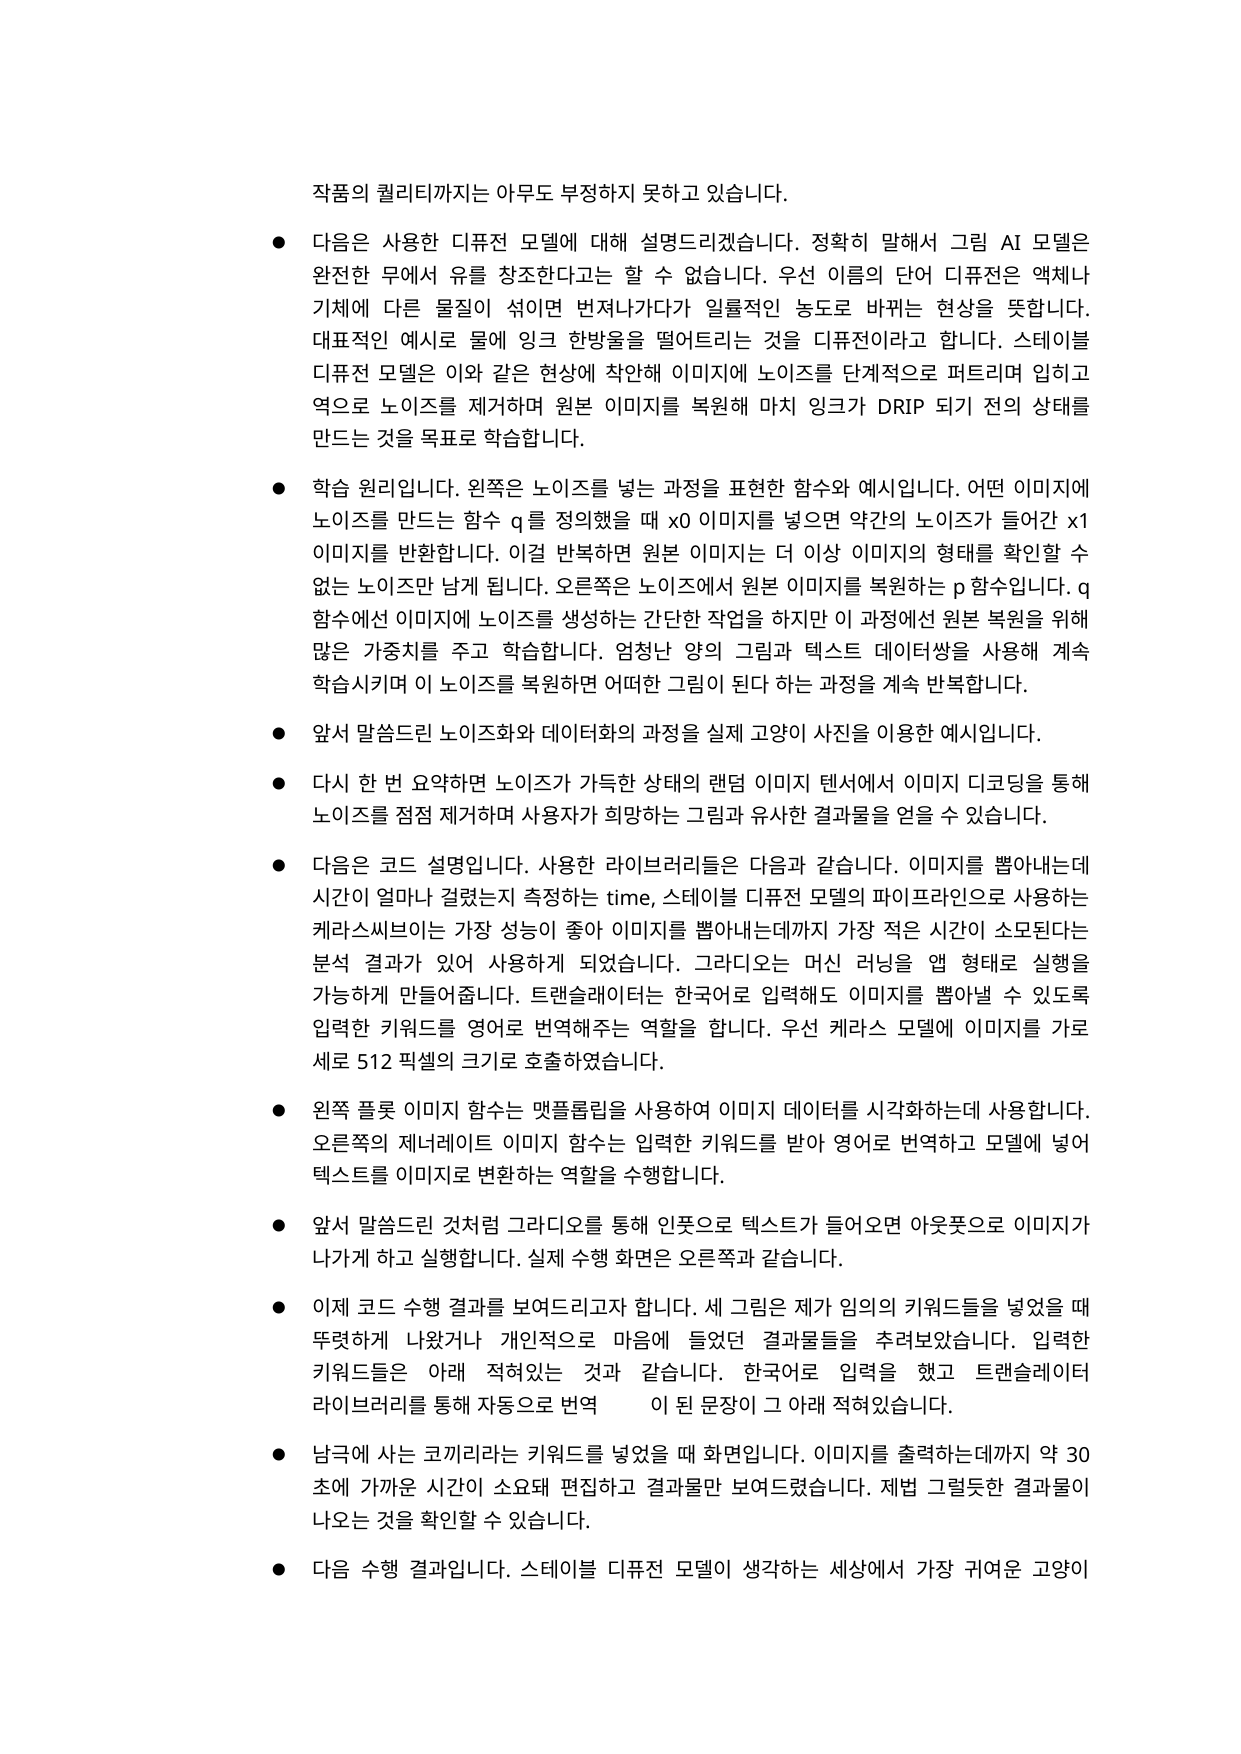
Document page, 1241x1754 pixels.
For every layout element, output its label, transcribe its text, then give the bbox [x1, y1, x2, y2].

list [271, 177, 1090, 207]
list 다시 한 번 요약하면 노이즈가 가득한 상태의 랜덤 이미지 텐서에서 이미지 디코딩을 통해 노이즈를 점점 제거하며 사용자가 희망하는 그림과 유사한 결과물을 얻을 수 있습니다. [271, 767, 1090, 830]
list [271, 1553, 1090, 1584]
list 다음은 사용한 디퓨전 모델에 대해 설명드리겠습니다. 정확히 말해서 그림 AI 모델은 완전한 무에서 유를 창조한다고는 할 수 없습니다. 우선 이름의 단어 디퓨전은 액체나 기체에 다른 물질이 섞이면 번져나가다가 일률적인 농도로 바뀌는 현상을 뜻합니다. 대표적인 예시로 물에 잉크 한방울을 떨어트리는 것을 디퓨전이라고 합니다. 스테이블 디퓨전 모델은 이와 같은 현상에 착안해 이미지에 노이즈를 단계적으로 퍼트리며 입히고 역으로 노이즈를 제거하며 원본 이미지를 복원해 마치 잉크가 DRIP 되기 전의 상태를 만드는 것을 목표로 학습합니다. [271, 227, 1090, 453]
list 왼쪽 플롯 이미지 함수는 맷플롭립을 사용하여 이미지 데이터를 시각화하는데 사용합니다. 오른쪽의 제너레이트 이미지 함수는 입력한 키워드를 받아 영어로 번역하고 모델에 넣어 텍스트를 이미지로 변환하는 역할을 수행합니다. [271, 1094, 1090, 1190]
list 앞서 말씀드린 것처럼 그라디오를 통해 인풋으로 텍스트가 들어오면 아웃풋으로 이미지가 나가게 하고 실행합니다. 실제 수행 화면은 오른쪽과 같습니다. [271, 1209, 1090, 1272]
list 학습 원리입니다. 왼쪽은 노이즈를 넣는 과정을 표현한 함수와 예시입니다. 어떤 이미지에 노이즈를 만드는 함수 q를 정의했을 때 x0 이미지를 넣으면 약간의 노이즈가 들어간 x1 이미지를 반환합니다. 이걸 반복하면 원본 이미지는 더 이상 이미지의 형태를 확인할 수 없는 노이즈만 남게 됩니다. 오른쪽은 노이즈에서 원본 이미지를 복원하는 p함수입니다. q함수에선 이미지에 노이즈를 생성하는 간단한 작업을 하지만 이 과정에선 원본 복원을 위해 많은 가중치를 주고 학습합니다. 엄청난 양의 그림과 텍스트 데이터쌍을 사용해 계속 학습시키며 이 노이즈를 복원하면 어떠한 그림이 된다 하는 과정을 계속 반복합니다. [271, 472, 1090, 698]
list 남극에 사는 코끼리라는 키워드를 넣었을 때 화면입니다. 이미지를 출력하는데까지 약 30초에 가까운 시간이 소요돼 편집하고 결과물만 보여드렸습니다. 제법 그럴듯한 결과물이 나오는 것을 확인할 수 있습니다. [271, 1439, 1090, 1534]
list 다음은 코드 설명입니다. 사용한 라이브러리들은 다음과 같습니다. 이미지를 뽑아내는데 시간이 얼마나 걸렸는지 측정하는 time, 스테이블 디퓨전 모델의 파이프라인으로 사용하는 케라스씨브이는 가장 성능이 좋아 이미지를 뽑아내는데까지 가장 적은 시간이 소모된다는 분석 결과가 있어 사용하게 되었습니다. 그라디오는 머신 러닝을 앱 형태로 실행을 가능하게 만들어줍니다. 트랜슬래이터는 한국어로 입력해도 이미지를 뽑아낼 수 있도록 입력한 키워드를 영어로 번역해주는 역할을 합니다. 우선 케라스 모델에 이미지를 가로 세로 512 픽셀의 크기로 호출하였습니다. [271, 849, 1090, 1075]
list 앞서 말씀드린 노이즈화와 데이터화의 과정을 실제 고양이 사진을 이용한 예시입니다. [271, 718, 1090, 748]
list 이제 코드 수행 결과를 보여드리고자 합니다. 세 그림은 제가 임의의 키워드들을 넣었을 때 뚜렷하게 나왔거나 개인적으로 마음에 들었던 결과물들을 추려보았습니다. 입력한 키워드들은 아래 적혀있는 것과 같습니다. 한국어로 입력을 했고 트랜슬레이터 라이브러리를 통해 자동으로 번역 이 된 문장이 그 아래 적혀있습니다. [271, 1291, 1090, 1419]
